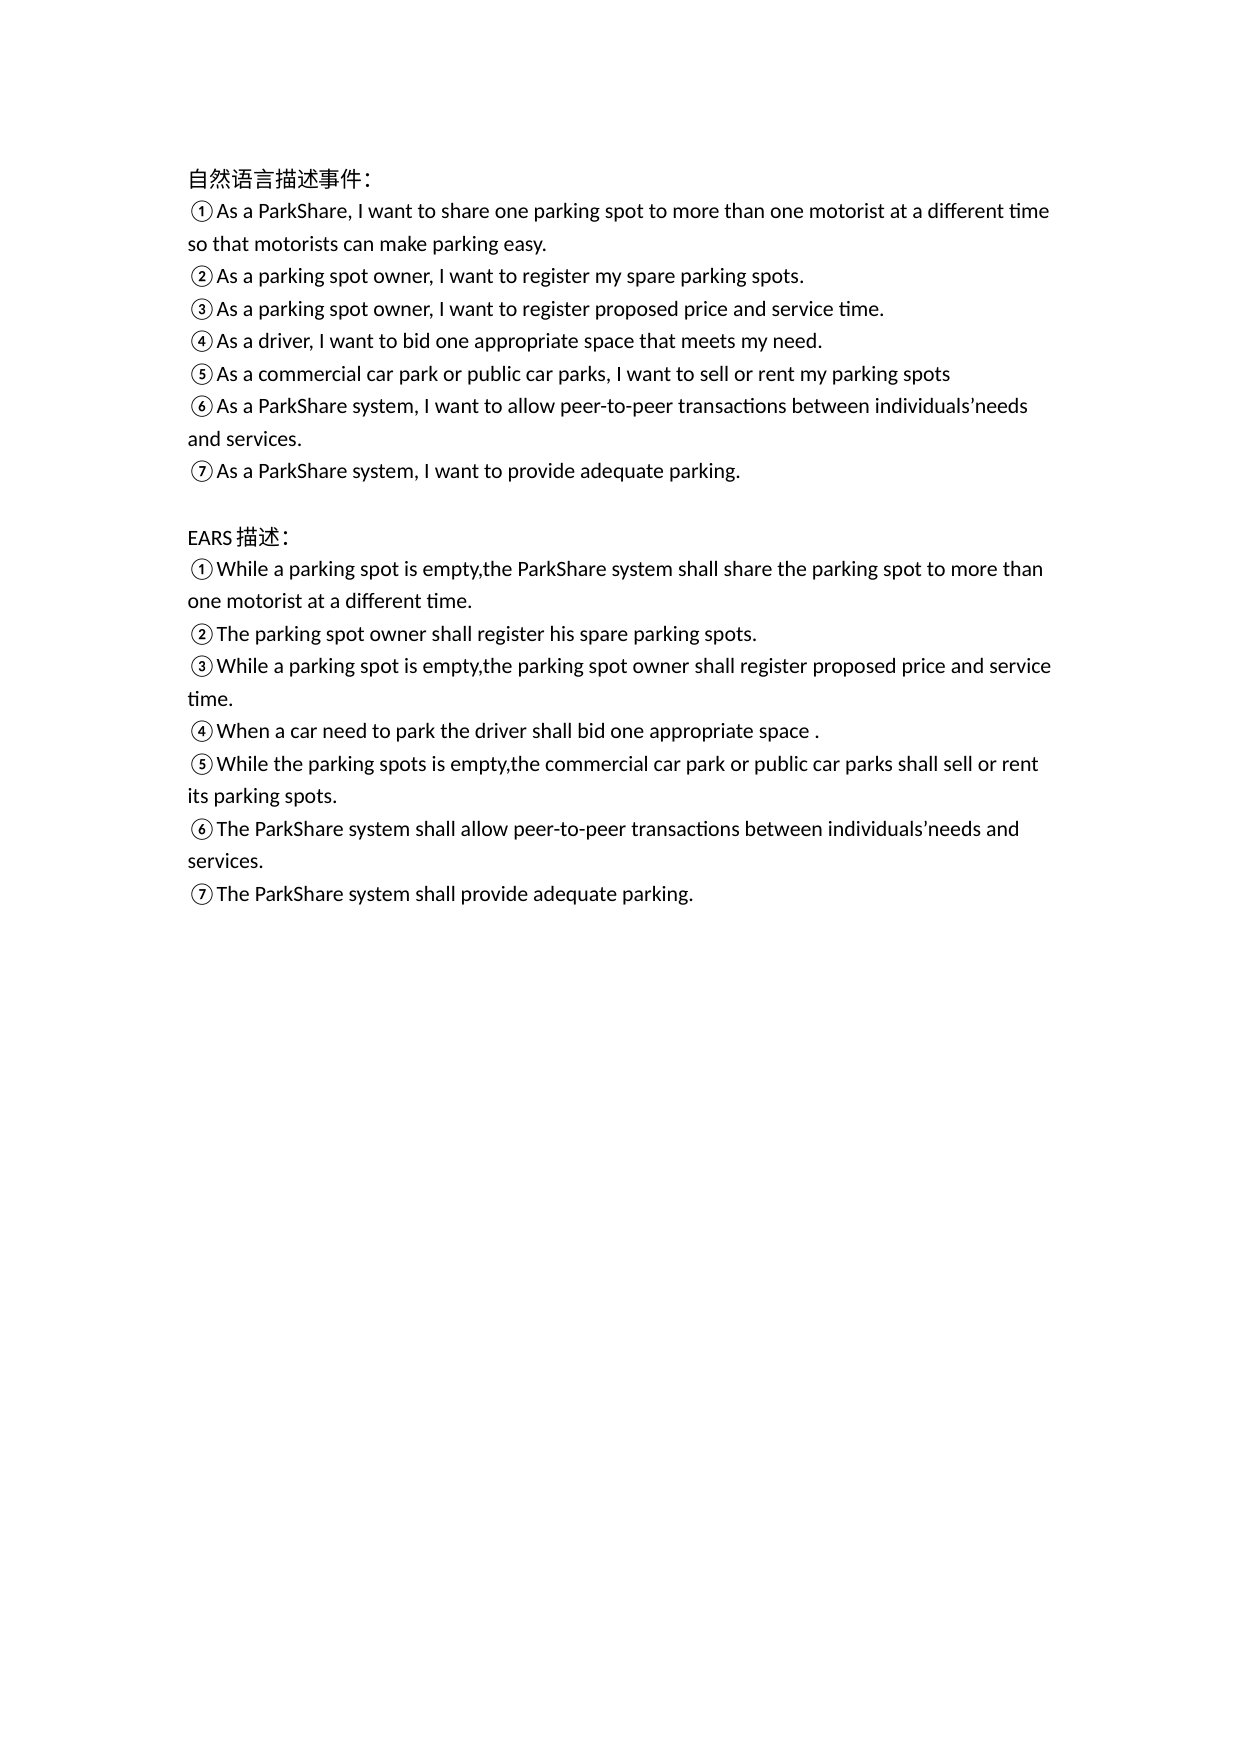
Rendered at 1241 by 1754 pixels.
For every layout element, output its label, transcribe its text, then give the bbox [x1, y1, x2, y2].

text ④When a car need to park the driver shall bid one appropriate space . [187, 714, 1053, 747]
text ⑤As a commercial car park or public car parks, I want to sell or rent my parking spots [187, 357, 1053, 389]
text ②The parking spot owner shall register his spare parking spots. [187, 617, 1053, 649]
text ①While a parking spot is empty,the ParkShare system shall share the parking spot to more than one motorist at a different time. [187, 552, 1053, 617]
text ②As a parking spot owner, I want to register my spare parking spots. [187, 259, 1053, 292]
text ⑦The ParkShare system shall provide adequate parking. [187, 877, 1053, 909]
text ⑥As a ParkShare system, I want to allow peer-to-peer transactions between individuals’needs and services. [187, 389, 1053, 454]
text ④As a driver, I want to bid one appropriate space that meets my need. [187, 324, 1053, 357]
text ③As a parking spot owner, I want to register proposed price and service time. [187, 292, 1053, 324]
text ⑥The ParkShare system shall allow peer-to-peer transactions between individuals’needs and services. [187, 812, 1053, 877]
text EARS描述： [187, 519, 1053, 552]
text ⑤While the parking spots is empty,the commercial car park or public car parks shall sell or rent its parking spots. [187, 747, 1053, 812]
text ①As a ParkShare, I want to share one parking spot to more than one motorist at a different time so that motorists can make parking easy. [187, 194, 1053, 259]
text ⑦As a ParkShare system, I want to provide adequate parking. [187, 454, 1053, 487]
text ③While a parking spot is empty,the parking spot owner shall register proposed price and service time. [187, 649, 1053, 714]
text 自然语言描述事件： [187, 162, 1053, 194]
